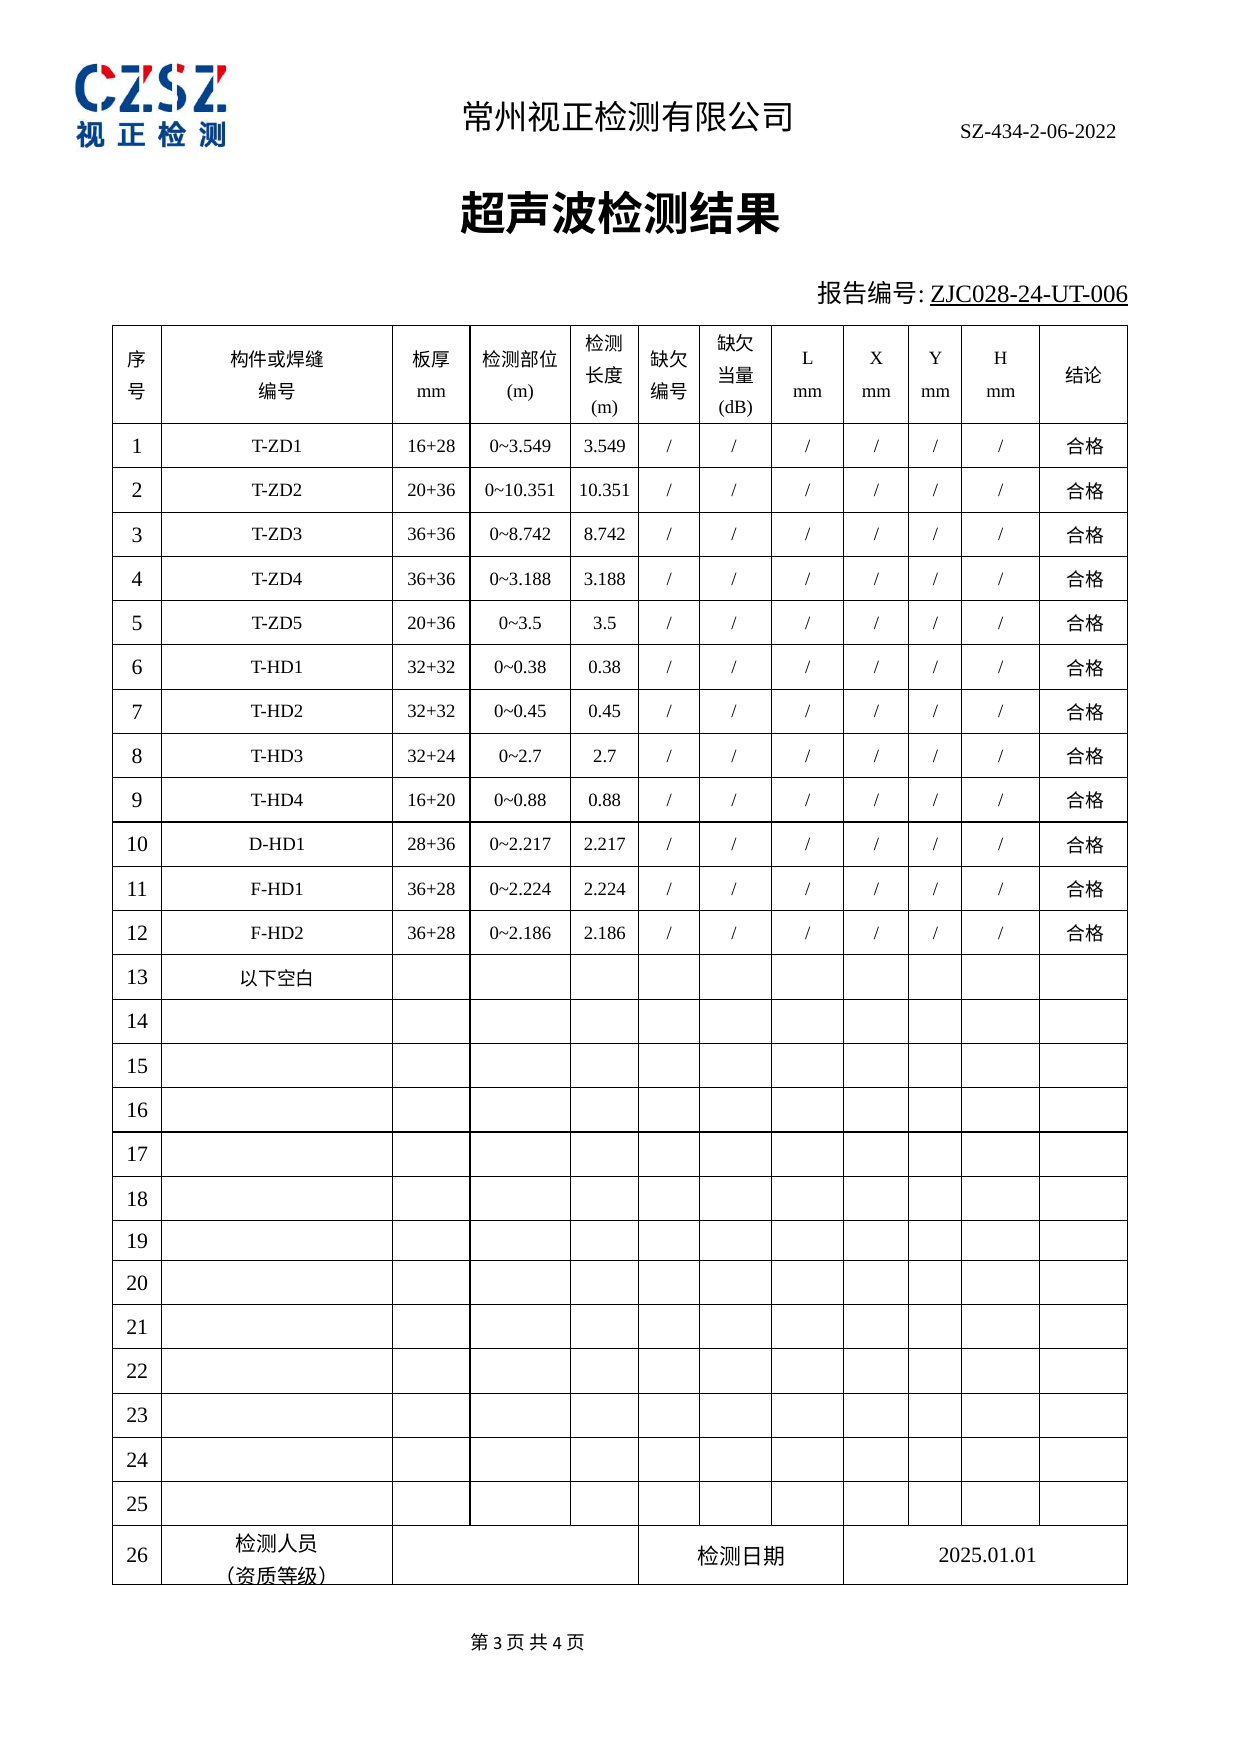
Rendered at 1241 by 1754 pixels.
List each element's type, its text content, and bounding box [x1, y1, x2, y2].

table_cell 合格 [1040, 823, 1127, 866]
table_cell 19 [113, 1221, 161, 1260]
table_cell 2025.01.01 [844, 1526, 1127, 1584]
table_cell [962, 1482, 1039, 1525]
table_cell 合格 [1040, 734, 1127, 777]
table_cell [162, 1261, 392, 1304]
table_cell [962, 1088, 1039, 1131]
table_cell / [700, 867, 771, 910]
table_cell [393, 1305, 469, 1348]
table_cell F-HD2 [162, 911, 392, 954]
table_cell 合格 [1040, 468, 1127, 512]
table_cell 13 [113, 955, 161, 998]
table_cell / [909, 911, 961, 954]
table_cell [844, 1394, 908, 1437]
table_cell 0~3.549 [471, 424, 570, 467]
table_header 检测部位 (m) [471, 326, 570, 423]
table_cell / [844, 911, 908, 954]
table_cell [393, 1221, 469, 1260]
picture [66, 51, 234, 153]
table_cell / [700, 911, 771, 954]
table_cell [471, 1044, 570, 1087]
table_cell [639, 1088, 699, 1131]
table_cell / [700, 690, 771, 733]
table_cell [909, 1349, 961, 1392]
table_cell [571, 1349, 638, 1392]
table_cell [844, 1133, 908, 1176]
table_cell T-HD3 [162, 734, 392, 777]
table_cell [700, 1394, 771, 1437]
table_cell [471, 1394, 570, 1437]
table_cell T-ZD2 [162, 468, 392, 512]
table_cell 0~10.351 [471, 468, 570, 512]
table_cell 16 [113, 1088, 161, 1131]
table_cell / [844, 690, 908, 733]
table_cell [162, 1482, 392, 1525]
table_cell 0~8.742 [471, 513, 570, 556]
table_cell [700, 955, 771, 998]
table_cell / [639, 601, 699, 644]
table_cell / [639, 823, 699, 866]
table_cell [909, 1177, 961, 1220]
table_cell [772, 1177, 843, 1220]
table_cell / [639, 778, 699, 821]
table_cell [962, 1261, 1039, 1304]
table_cell [471, 1305, 570, 1348]
table_cell [1040, 1261, 1127, 1304]
table_cell [1040, 1305, 1127, 1348]
table_cell / [962, 911, 1039, 954]
table_cell [393, 1482, 469, 1525]
table_cell / [772, 424, 843, 467]
table_cell / [962, 557, 1039, 600]
table_cell [909, 1221, 961, 1260]
table_cell / [909, 601, 961, 644]
table_cell [844, 1044, 908, 1087]
table_cell [772, 1088, 843, 1131]
table_cell / [772, 557, 843, 600]
table_cell [393, 1438, 469, 1481]
table_cell 24 [113, 1438, 161, 1481]
table_cell / [909, 690, 961, 733]
table_cell 7 [113, 690, 161, 733]
table_cell [162, 1221, 392, 1260]
table_cell / [844, 823, 908, 866]
table_cell [844, 955, 908, 998]
table_cell 0.38 [571, 645, 638, 689]
table_cell / [772, 690, 843, 733]
table_cell [393, 1044, 469, 1087]
table_header L mm [772, 326, 843, 423]
table_cell [162, 1000, 392, 1043]
table_cell [909, 1305, 961, 1348]
table_cell T-ZD1 [162, 424, 392, 467]
table_cell [639, 1349, 699, 1392]
table_cell / [909, 734, 961, 777]
table_cell [772, 1305, 843, 1348]
table_header 检测 长度 (m) [571, 326, 638, 423]
table_cell [571, 1438, 638, 1481]
table_cell / [700, 734, 771, 777]
table_cell [844, 1000, 908, 1043]
table_cell / [909, 513, 961, 556]
table_cell / [639, 513, 699, 556]
table_cell / [772, 867, 843, 910]
table_cell [700, 1482, 771, 1525]
table_cell [393, 1349, 469, 1392]
table_cell [571, 1044, 638, 1087]
table_cell [844, 1261, 908, 1304]
table_cell 23 [113, 1394, 161, 1437]
table_cell [962, 1221, 1039, 1260]
table_cell [1040, 1482, 1127, 1525]
table_cell [393, 1177, 469, 1220]
table_cell [639, 1261, 699, 1304]
table_cell [700, 1133, 771, 1176]
table_cell [772, 1438, 843, 1481]
table_cell [471, 1133, 570, 1176]
table_cell [909, 1088, 961, 1131]
table_cell / [962, 823, 1039, 866]
table_cell [772, 1482, 843, 1525]
table_cell 3.5 [571, 601, 638, 644]
table_cell [1040, 1088, 1127, 1131]
table_header 构件或焊缝 编号 [162, 326, 392, 423]
table_cell / [844, 513, 908, 556]
table_cell [909, 1482, 961, 1525]
table_cell [772, 1044, 843, 1087]
table_cell [962, 955, 1039, 998]
table_cell [471, 955, 570, 998]
table_cell 6 [113, 645, 161, 689]
table_cell [844, 1177, 908, 1220]
table_cell [1040, 1394, 1127, 1437]
table_cell 18 [113, 1177, 161, 1220]
table_cell / [962, 867, 1039, 910]
table_cell [700, 1305, 771, 1348]
table_cell 3.549 [571, 424, 638, 467]
table_cell [772, 1394, 843, 1437]
table_cell / [844, 468, 908, 512]
table_cell 8 [113, 734, 161, 777]
table_cell / [909, 778, 961, 821]
table_cell [471, 1000, 570, 1043]
table_cell [962, 1044, 1039, 1087]
table_cell [162, 1349, 392, 1392]
table_cell [639, 1482, 699, 1525]
table_cell [844, 1438, 908, 1481]
table_cell [639, 1221, 699, 1260]
table_cell [571, 1261, 638, 1304]
table_cell 14 [113, 1000, 161, 1043]
table_cell [471, 1349, 570, 1392]
table_cell [639, 1044, 699, 1087]
table_cell [571, 1394, 638, 1437]
table_cell [393, 1133, 469, 1176]
table_cell / [844, 867, 908, 910]
table_cell 2.224 [571, 867, 638, 910]
table_cell / [700, 557, 771, 600]
table_cell [700, 1349, 771, 1392]
table_cell [471, 1438, 570, 1481]
table_cell 0~3.188 [471, 557, 570, 600]
table_cell [844, 1482, 908, 1525]
table_cell 4 [113, 557, 161, 600]
table_header 缺欠当量 (dB) [700, 326, 771, 423]
table_cell 3 [113, 513, 161, 556]
table_cell 合格 [1040, 557, 1127, 600]
table_cell 2.217 [571, 823, 638, 866]
table_cell 9 [113, 778, 161, 821]
table_header Y mm [909, 326, 961, 423]
table_header 序号 [113, 326, 161, 423]
table_cell 17 [113, 1133, 161, 1176]
table_cell T-HD4 [162, 778, 392, 821]
table_cell / [844, 645, 908, 689]
table_cell 0~0.45 [471, 690, 570, 733]
table_cell 5 [113, 601, 161, 644]
table_cell 0.45 [571, 690, 638, 733]
table_cell [844, 1305, 908, 1348]
table_cell / [639, 867, 699, 910]
table_cell [844, 1349, 908, 1392]
text 报告编号: ZJC028-24-UT-006 [112, 259, 1128, 324]
table_cell [639, 955, 699, 998]
table_cell 合格 [1040, 645, 1127, 689]
table_cell 0~2.186 [471, 911, 570, 954]
table_cell [639, 1000, 699, 1043]
table_cell / [772, 911, 843, 954]
table_cell / [962, 601, 1039, 644]
table_cell [700, 1044, 771, 1087]
table_cell 11 [113, 867, 161, 910]
table_cell [700, 1088, 771, 1131]
table_cell / [844, 557, 908, 600]
table_cell [571, 1133, 638, 1176]
table_cell [393, 955, 469, 998]
table_cell [1040, 955, 1127, 998]
table_cell [700, 1177, 771, 1220]
table_cell [1040, 1221, 1127, 1260]
table_cell [844, 1221, 908, 1260]
table_cell 1 [113, 424, 161, 467]
table_cell / [772, 513, 843, 556]
table_cell 0~0.38 [471, 645, 570, 689]
table_cell [1040, 1438, 1127, 1481]
table_cell 合格 [1040, 778, 1127, 821]
table_cell 36+36 [393, 513, 469, 556]
table_cell [844, 1088, 908, 1131]
table_cell [571, 1177, 638, 1220]
table_cell [772, 1221, 843, 1260]
table_cell [639, 1394, 699, 1437]
table_cell / [700, 645, 771, 689]
table_cell [909, 1438, 961, 1481]
table_cell [909, 1044, 961, 1087]
table_cell 0~2.224 [471, 867, 570, 910]
table_cell / [962, 424, 1039, 467]
table_cell [772, 1000, 843, 1043]
table_cell 21 [113, 1305, 161, 1348]
table_cell [909, 1394, 961, 1437]
table_cell [393, 1394, 469, 1437]
table_cell [909, 955, 961, 998]
table_cell [772, 1349, 843, 1392]
table_cell 25 [113, 1482, 161, 1525]
table_cell D-HD1 [162, 823, 392, 866]
table_cell [471, 1088, 570, 1131]
table_cell / [700, 424, 771, 467]
table_cell / [700, 778, 771, 821]
table_cell [1040, 1000, 1127, 1043]
table_cell 检测人员 （资质等级） [162, 1526, 392, 1584]
table_cell [162, 1133, 392, 1176]
table_cell 2.186 [571, 911, 638, 954]
table_cell / [844, 424, 908, 467]
table_cell 22 [113, 1349, 161, 1392]
table_header 缺欠 编号 [639, 326, 699, 423]
table_cell / [639, 557, 699, 600]
table_cell 20+36 [393, 601, 469, 644]
table_header 结论 [1040, 326, 1127, 423]
table_cell 20+36 [393, 468, 469, 512]
table_cell / [909, 867, 961, 910]
table_cell 合格 [1040, 424, 1127, 467]
table_cell 合格 [1040, 690, 1127, 733]
table_cell [162, 1305, 392, 1348]
table_cell 检测日期 [639, 1526, 843, 1584]
table_cell [162, 1177, 392, 1220]
table_cell 3.188 [571, 557, 638, 600]
table_cell / [639, 424, 699, 467]
table_cell [700, 1221, 771, 1260]
table_cell [962, 1438, 1039, 1481]
table_cell T-ZD5 [162, 601, 392, 644]
table_cell [700, 1000, 771, 1043]
table_cell / [909, 468, 961, 512]
table_cell / [844, 601, 908, 644]
table_cell [962, 1000, 1039, 1043]
table_cell / [909, 424, 961, 467]
table_cell / [639, 645, 699, 689]
table_cell / [639, 468, 699, 512]
table_cell / [772, 601, 843, 644]
table_cell [962, 1305, 1039, 1348]
table_cell 合格 [1040, 513, 1127, 556]
table_cell 0~0.88 [471, 778, 570, 821]
table_cell / [844, 778, 908, 821]
table_header X mm [844, 326, 908, 423]
table_cell [962, 1349, 1039, 1392]
table_cell 32+32 [393, 645, 469, 689]
table_cell [962, 1133, 1039, 1176]
table_cell [639, 1438, 699, 1481]
table_cell [639, 1177, 699, 1220]
table_cell / [844, 734, 908, 777]
table_cell F-HD1 [162, 867, 392, 910]
table_cell 20 [113, 1261, 161, 1304]
table_cell [471, 1177, 570, 1220]
table_cell / [772, 734, 843, 777]
table_cell [162, 1438, 392, 1481]
table_cell [471, 1261, 570, 1304]
table_cell / [772, 823, 843, 866]
table_cell / [700, 823, 771, 866]
table_cell [639, 1305, 699, 1348]
table_cell / [772, 468, 843, 512]
table_cell 12 [113, 911, 161, 954]
table_cell / [639, 911, 699, 954]
table_cell [639, 1133, 699, 1176]
table_cell 以下空白 [162, 955, 392, 998]
table_cell [162, 1044, 392, 1087]
table_cell / [962, 645, 1039, 689]
table_cell 0.88 [571, 778, 638, 821]
table_cell / [772, 645, 843, 689]
table_cell [571, 1088, 638, 1131]
table_cell [393, 1088, 469, 1131]
table_header H mm [962, 326, 1039, 423]
table_cell [571, 955, 638, 998]
table_cell / [639, 690, 699, 733]
table_cell 2 [113, 468, 161, 512]
table_cell [571, 1221, 638, 1260]
table_cell [700, 1261, 771, 1304]
table_cell / [909, 557, 961, 600]
text 超声波检测结果 [112, 162, 1128, 259]
table_cell 合格 [1040, 911, 1127, 954]
table_cell / [909, 645, 961, 689]
table_cell 32+32 [393, 690, 469, 733]
table_cell 10.351 [571, 468, 638, 512]
table_cell T-ZD4 [162, 557, 392, 600]
table_cell [571, 1305, 638, 1348]
table_cell 36+28 [393, 911, 469, 954]
table_cell [1040, 1133, 1127, 1176]
table_cell [772, 1261, 843, 1304]
table_cell 16+28 [393, 424, 469, 467]
table_cell / [962, 468, 1039, 512]
table_cell 36+28 [393, 867, 469, 910]
table_cell [962, 1177, 1039, 1220]
table_cell 2.7 [571, 734, 638, 777]
table_cell / [909, 823, 961, 866]
table_cell T-HD2 [162, 690, 392, 733]
table_cell / [639, 734, 699, 777]
table_cell [393, 1000, 469, 1043]
table_cell 0~2.217 [471, 823, 570, 866]
table_cell 0~3.5 [471, 601, 570, 644]
table_cell 32+24 [393, 734, 469, 777]
table_cell T-HD1 [162, 645, 392, 689]
table_cell 0~2.7 [471, 734, 570, 777]
table_cell 26 [113, 1526, 161, 1584]
table_cell 合格 [1040, 601, 1127, 644]
table_cell [571, 1482, 638, 1525]
table_cell [772, 955, 843, 998]
table_cell / [962, 690, 1039, 733]
table_cell / [962, 513, 1039, 556]
table_cell 8.742 [571, 513, 638, 556]
table_cell [700, 1438, 771, 1481]
table_cell / [700, 513, 771, 556]
table_header 板厚mm [393, 326, 469, 423]
table_cell 28+36 [393, 823, 469, 866]
table_cell [1040, 1044, 1127, 1087]
table_cell [571, 1000, 638, 1043]
table_cell / [962, 778, 1039, 821]
table_cell 15 [113, 1044, 161, 1087]
table_cell [909, 1000, 961, 1043]
table_cell / [962, 734, 1039, 777]
table_cell [393, 1261, 469, 1304]
table_cell T-ZD3 [162, 513, 392, 556]
table_cell 合格 [1040, 867, 1127, 910]
table_cell [471, 1221, 570, 1260]
table_cell [162, 1394, 392, 1437]
table_cell [162, 1088, 392, 1131]
table_cell [909, 1133, 961, 1176]
table_cell [1040, 1177, 1127, 1220]
table_cell / [772, 778, 843, 821]
table_cell / [700, 468, 771, 512]
table_cell [393, 1526, 638, 1584]
table_cell [471, 1482, 570, 1525]
table_cell 10 [113, 823, 161, 866]
table_cell [909, 1261, 961, 1304]
table_cell [962, 1394, 1039, 1437]
table_cell / [700, 601, 771, 644]
table_cell 36+36 [393, 557, 469, 600]
table_cell [772, 1133, 843, 1176]
table_cell [1040, 1349, 1127, 1392]
table_cell 16+20 [393, 778, 469, 821]
